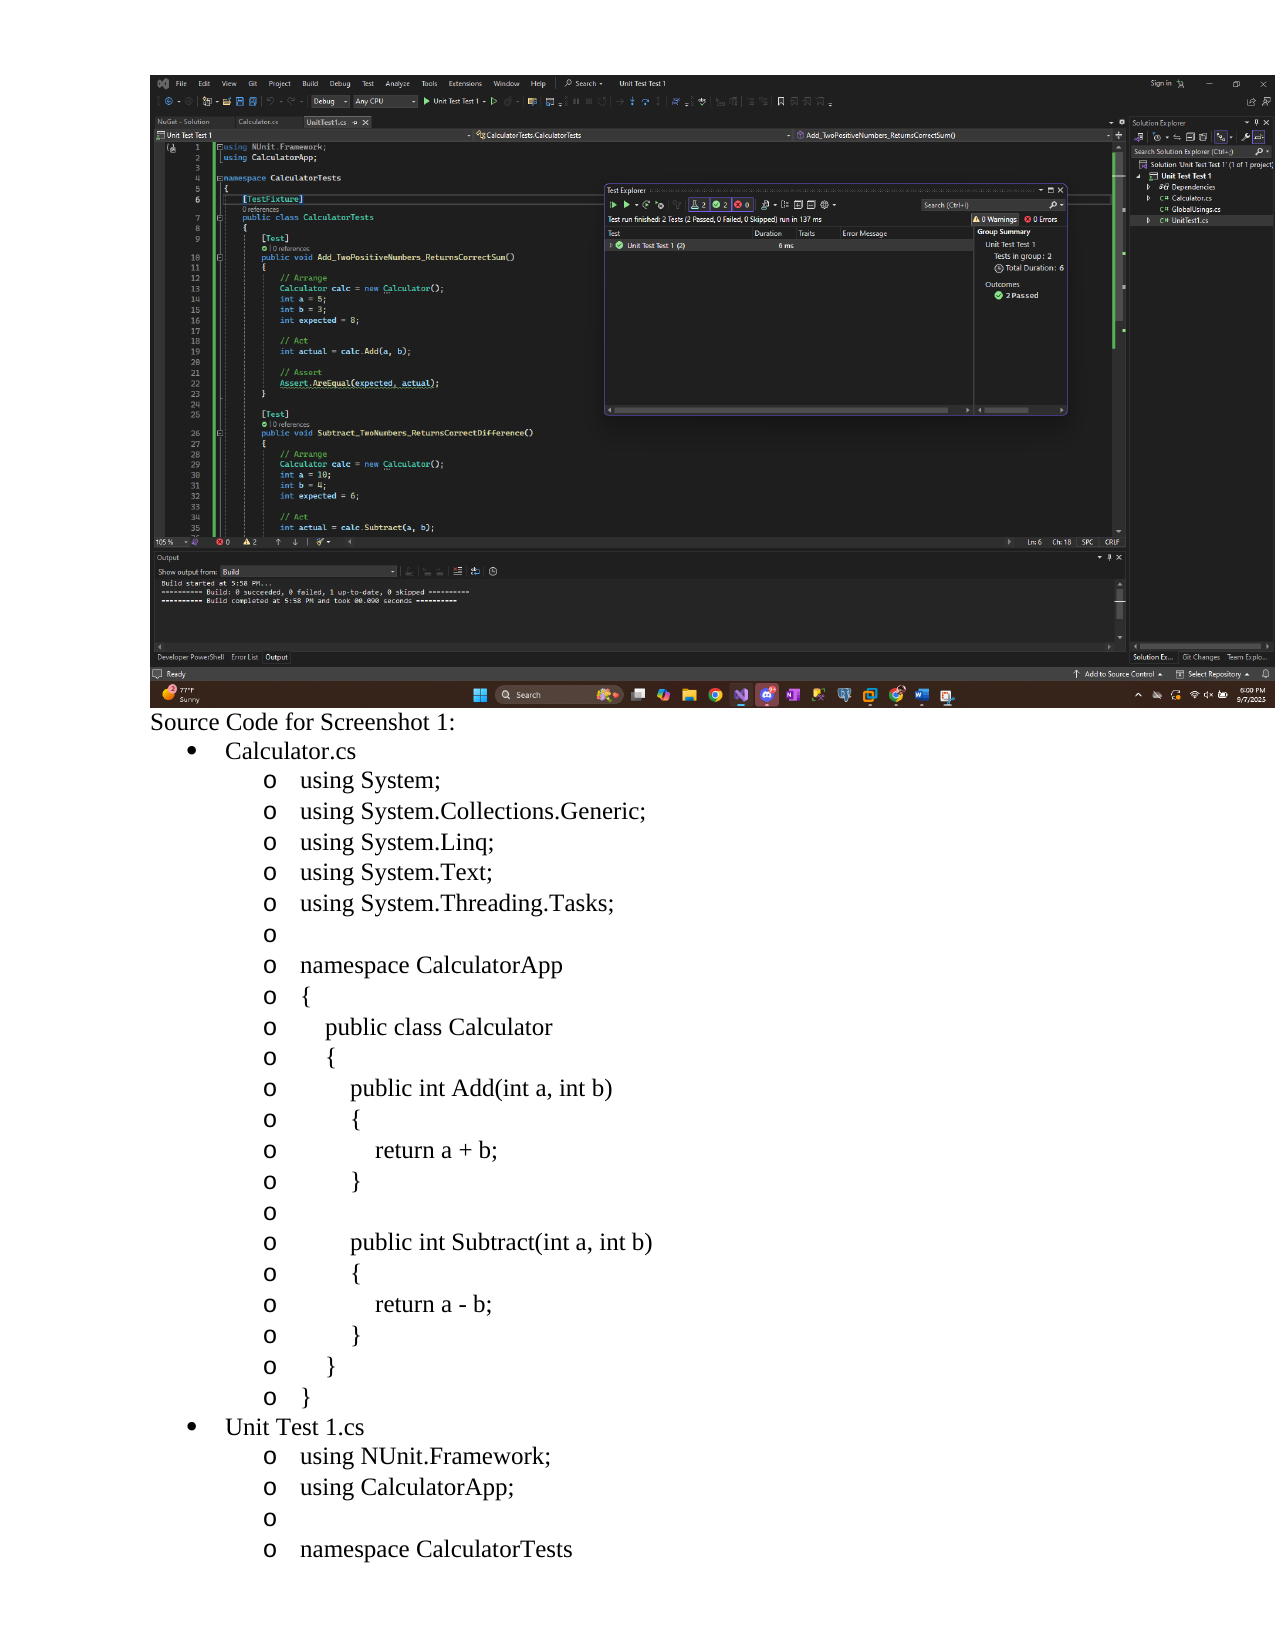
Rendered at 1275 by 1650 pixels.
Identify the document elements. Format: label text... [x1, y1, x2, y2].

list } [262, 1166, 1200, 1197]
list Unit Test 1.cs [187, 1412, 1200, 1441]
list using System.Threading.Tasks; [262, 888, 1200, 919]
list namespace CalculatorTests [262, 1534, 1200, 1564]
list using System.Text; [262, 857, 1200, 888]
list return a - b; [262, 1289, 1200, 1320]
list using System.Linq; [262, 827, 1200, 857]
list namespace CalculatorApp [262, 950, 1200, 981]
list return a + b; [262, 1135, 1200, 1166]
list using System; [262, 765, 1200, 796]
list } [262, 1351, 1200, 1382]
list } [262, 1382, 1200, 1412]
list { [262, 1258, 1200, 1289]
list { [262, 1104, 1200, 1135]
list Source Code for Screenshot 1: [150, 708, 1200, 736]
list using NUnit.Framework; [262, 1441, 1200, 1472]
picture [150, 75, 1275, 708]
list { [262, 981, 1200, 1012]
list using System.Collections.Generic; [262, 796, 1200, 827]
list Calculator.cs [187, 736, 1200, 765]
list } [262, 1320, 1200, 1351]
list public class Calculator [262, 1012, 1200, 1042]
list { [262, 1042, 1200, 1073]
list public int Subtract(int a, int b) [262, 1227, 1200, 1258]
list using CalculatorApp; [262, 1472, 1200, 1503]
list public int Add(int a, int b) [262, 1073, 1200, 1104]
